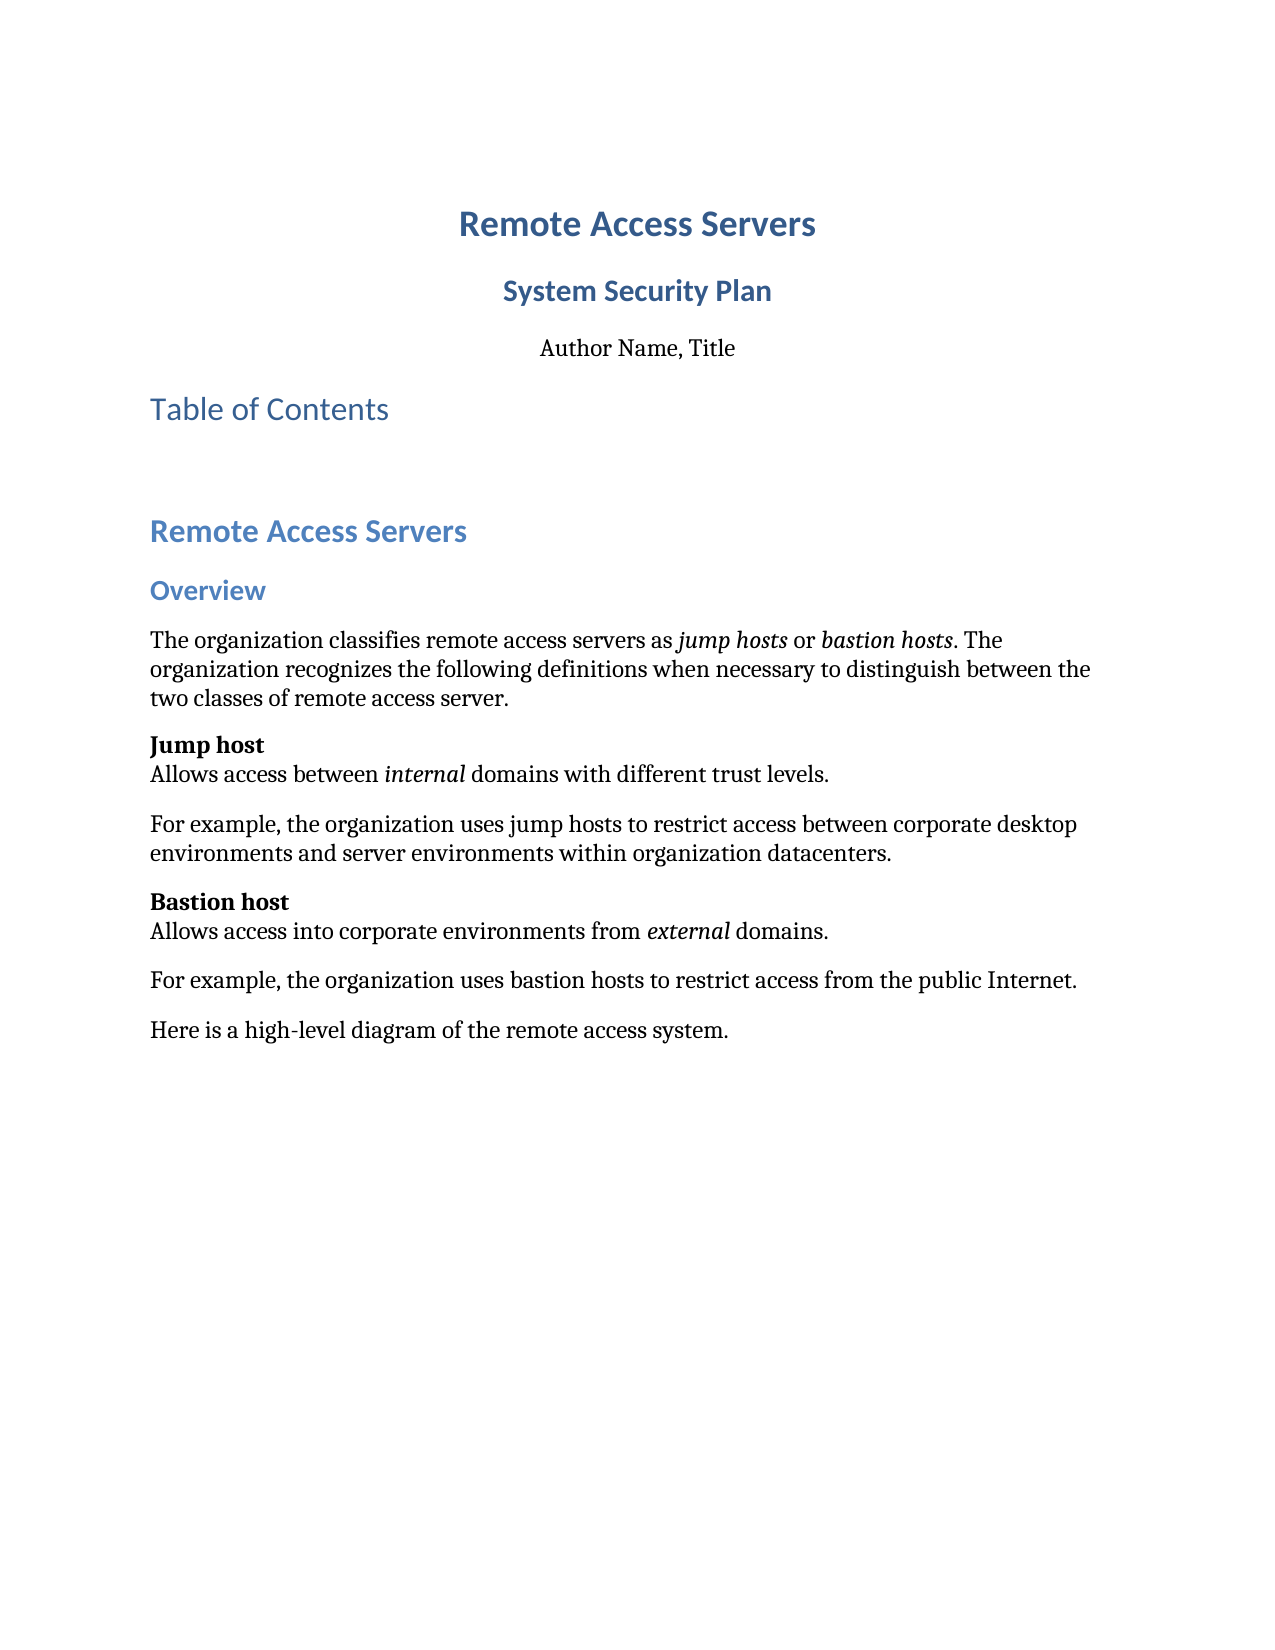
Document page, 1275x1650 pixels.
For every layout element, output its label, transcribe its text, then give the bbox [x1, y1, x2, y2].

text Allows access into corporate environments from external domains. [150, 917, 1125, 946]
text Bastion host [150, 888, 1125, 917]
subtitle System Security Plan [150, 271, 1125, 309]
text Allows access between internal domains with different trust levels. [150, 760, 1125, 789]
text For example, the organization uses bastion hosts to restrict access from the public Internet. [150, 966, 1125, 995]
text Jump host [150, 731, 1125, 760]
text Author Name, Title [150, 334, 1125, 363]
text Here is a high-level diagram of the remote access system. [150, 1016, 1125, 1045]
text For example, the organization uses jump hosts to restrict access between corporate desktop environments and server environments within organization datacenters. [150, 810, 1125, 867]
text The organization classifies remote access servers as jump hosts or bastion hosts. The organization recognizes the following definitions when necessary to distinguish between the two classes of remote access server. [150, 626, 1125, 713]
subtitle Overview [150, 572, 1125, 608]
title Remote Access Servers [150, 200, 1125, 246]
subtitle Remote Access Servers [150, 510, 1125, 551]
